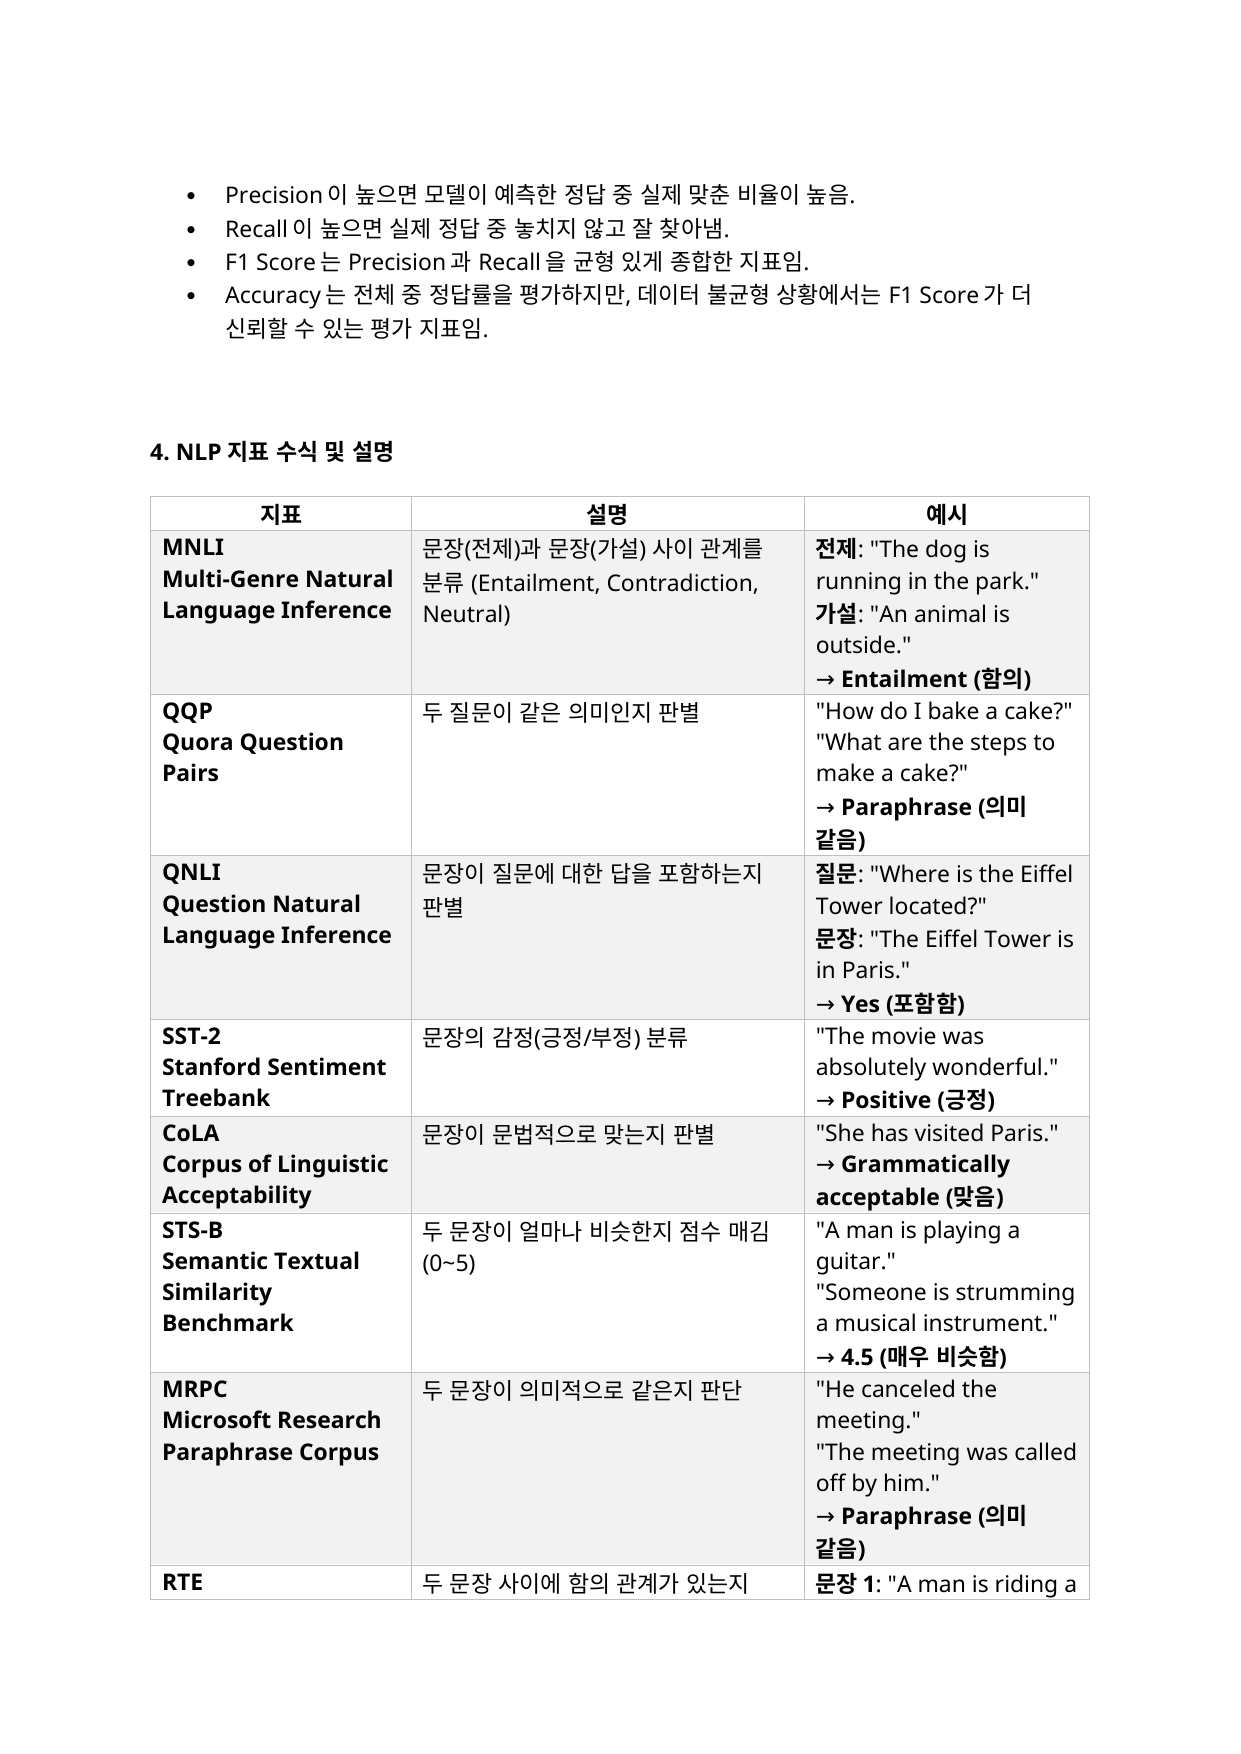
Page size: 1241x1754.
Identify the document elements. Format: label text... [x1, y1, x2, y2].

table_header 예시 [805, 497, 1089, 530]
table_cell "A man is playing a guitar." "Someone is strumming a musical instrument." → 4.5 (매우 비슷함) [805, 1214, 1089, 1372]
list F1 Score는 Precision과 Recall을 균형 있게 종합한 지표임. [187, 244, 1090, 277]
table_cell MNLI Multi-Genre Natural Language Inference [151, 531, 411, 694]
table_cell QNLI Question Natural Language Inference [151, 856, 411, 1019]
table_cell 문장의 감정(긍정/부정) 분류 [412, 1020, 804, 1116]
table_cell 두 문장이 얼마나 비슷한지 점수 매김 (0~5) [412, 1214, 804, 1372]
table_cell "She has visited Paris." → Grammatically acceptable (맞음) [805, 1117, 1089, 1212]
table_cell STS-B Semantic Textual Similarity Benchmark [151, 1214, 411, 1372]
table_cell QQP Quora Question Pairs [151, 695, 411, 855]
list Accuracy는 전체 중 정답률을 평가하지만, 데이터 불균형 상황에서는 F1 Score가 더 신뢰할 수 있는 평가 지표임. [187, 277, 1090, 344]
table_header 지표 [151, 497, 411, 530]
table_cell 문장이 질문에 대한 답을 포함하는지 판별 [412, 856, 804, 1019]
table_cell "How do I bake a cake?" "What are the steps to make a cake?" → Paraphrase (의미 같음) [805, 695, 1089, 855]
table_header 설명 [412, 497, 804, 530]
table_cell MRPC Microsoft Research Paraphrase Corpus [151, 1373, 411, 1564]
table_cell 질문: "Where is the Eiffel Tower located?" 문장: "The Eiffel Tower is in Paris." → Yes (포함함) [805, 856, 1089, 1019]
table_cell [805, 1566, 1089, 1599]
list Recall이 높으면 실제 정답 중 놓치지 않고 잘 찾아냄. [187, 211, 1090, 244]
text 4. NLP 지표 수식 및 설명 [150, 433, 1090, 467]
table_cell CoLA Corpus of Linguistic Acceptability [151, 1117, 411, 1212]
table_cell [412, 1566, 804, 1599]
list Precision이 높으면 모델이 예측한 정답 중 실제 맞춘 비율이 높음. [187, 177, 1090, 211]
table_cell 두 문장이 의미적으로 같은지 판단 [412, 1373, 804, 1564]
table_cell 전제: "The dog is running in the park." 가설: "An animal is outside." → Entailment (함의) [805, 531, 1089, 694]
table_cell SST-2 Stanford Sentiment Treebank [151, 1020, 411, 1116]
table_cell "The movie was absolutely wonderful." → Positive (긍정) [805, 1020, 1089, 1116]
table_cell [151, 1566, 411, 1599]
table_cell "He canceled the meeting." "The meeting was called off by him." → Paraphrase (의미 같음) [805, 1373, 1089, 1564]
table_cell 두 질문이 같은 의미인지 판별 [412, 695, 804, 855]
table_cell 문장이 문법적으로 맞는지 판별 [412, 1117, 804, 1212]
table_cell 문장(전제)과 문장(가설) 사이 관계를 분류 (Entailment, Contradiction, Neutral) [412, 531, 804, 694]
